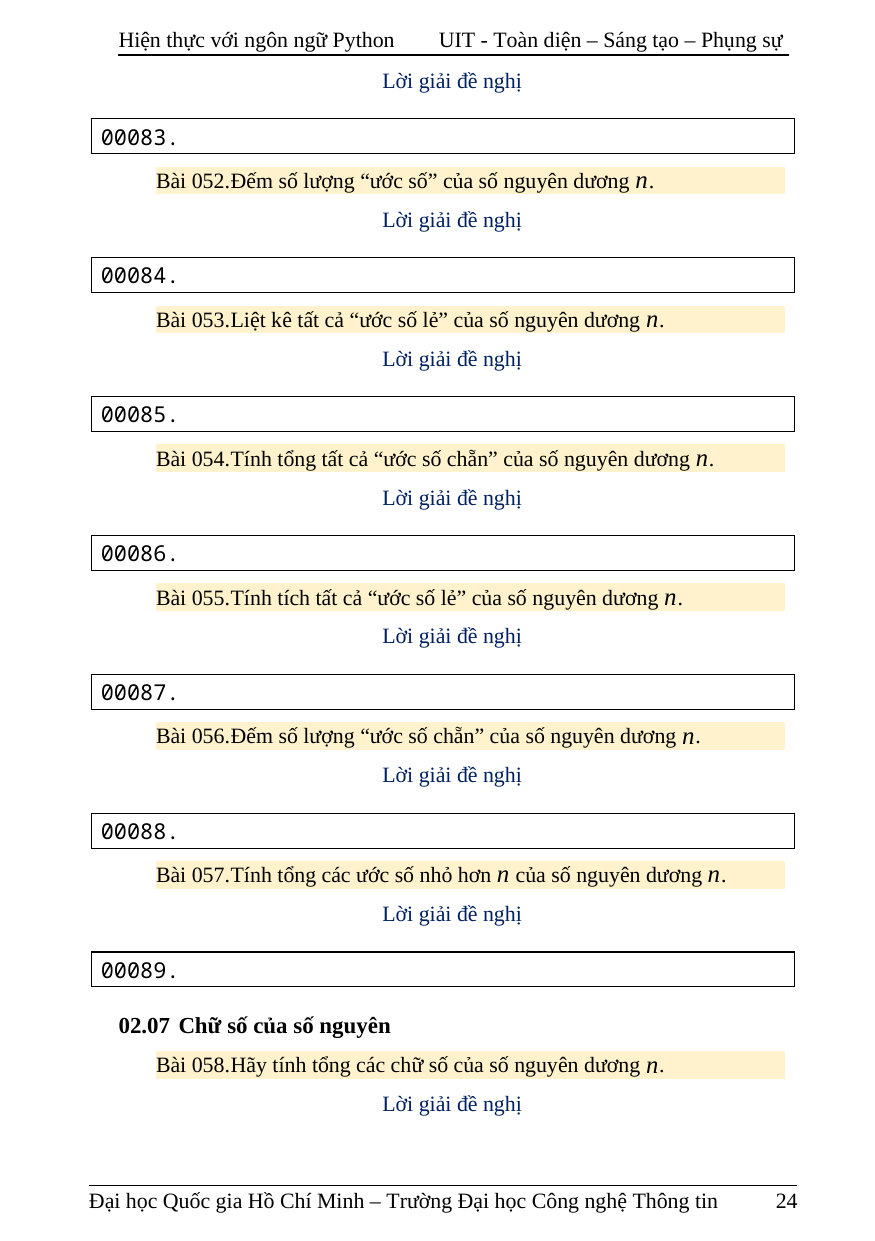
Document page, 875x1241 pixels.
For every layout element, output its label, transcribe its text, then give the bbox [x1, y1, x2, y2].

list Đếm số lượng “ước số chẵn” của số nguyên dương . [156, 722, 785, 750]
subtitle Chữ số của số nguyên [118, 1012, 785, 1039]
text Lời giải đề nghị [118, 346, 785, 371]
list Tính tổng các ước số nhỏ hơn của số nguyên dương . [156, 861, 785, 889]
list Liệt kê tất cả “ước số lẻ” của số nguyên dương . [156, 306, 785, 333]
text Lời giải đề nghị [118, 207, 785, 232]
text Lời giải đề nghị [118, 901, 785, 926]
text Lời giải đề nghị [118, 1091, 785, 1117]
list Tính tích tất cả “ước số lẻ” của số nguyên dương . [156, 583, 785, 611]
text Hãy tính tổng các chữ số của số nguyên dương . [156, 1051, 785, 1079]
text Lời giải đề nghị [118, 762, 785, 788]
text Lời giải đề nghị [118, 623, 785, 649]
text Lời giải đề nghị [118, 68, 785, 93]
list Đếm số lượng “ước số” của số nguyên dương . [156, 167, 785, 194]
text Tính tổng tất cả “ước số chẵn” của số nguyên dương . [156, 444, 785, 472]
text Lời giải đề nghị [118, 485, 785, 510]
